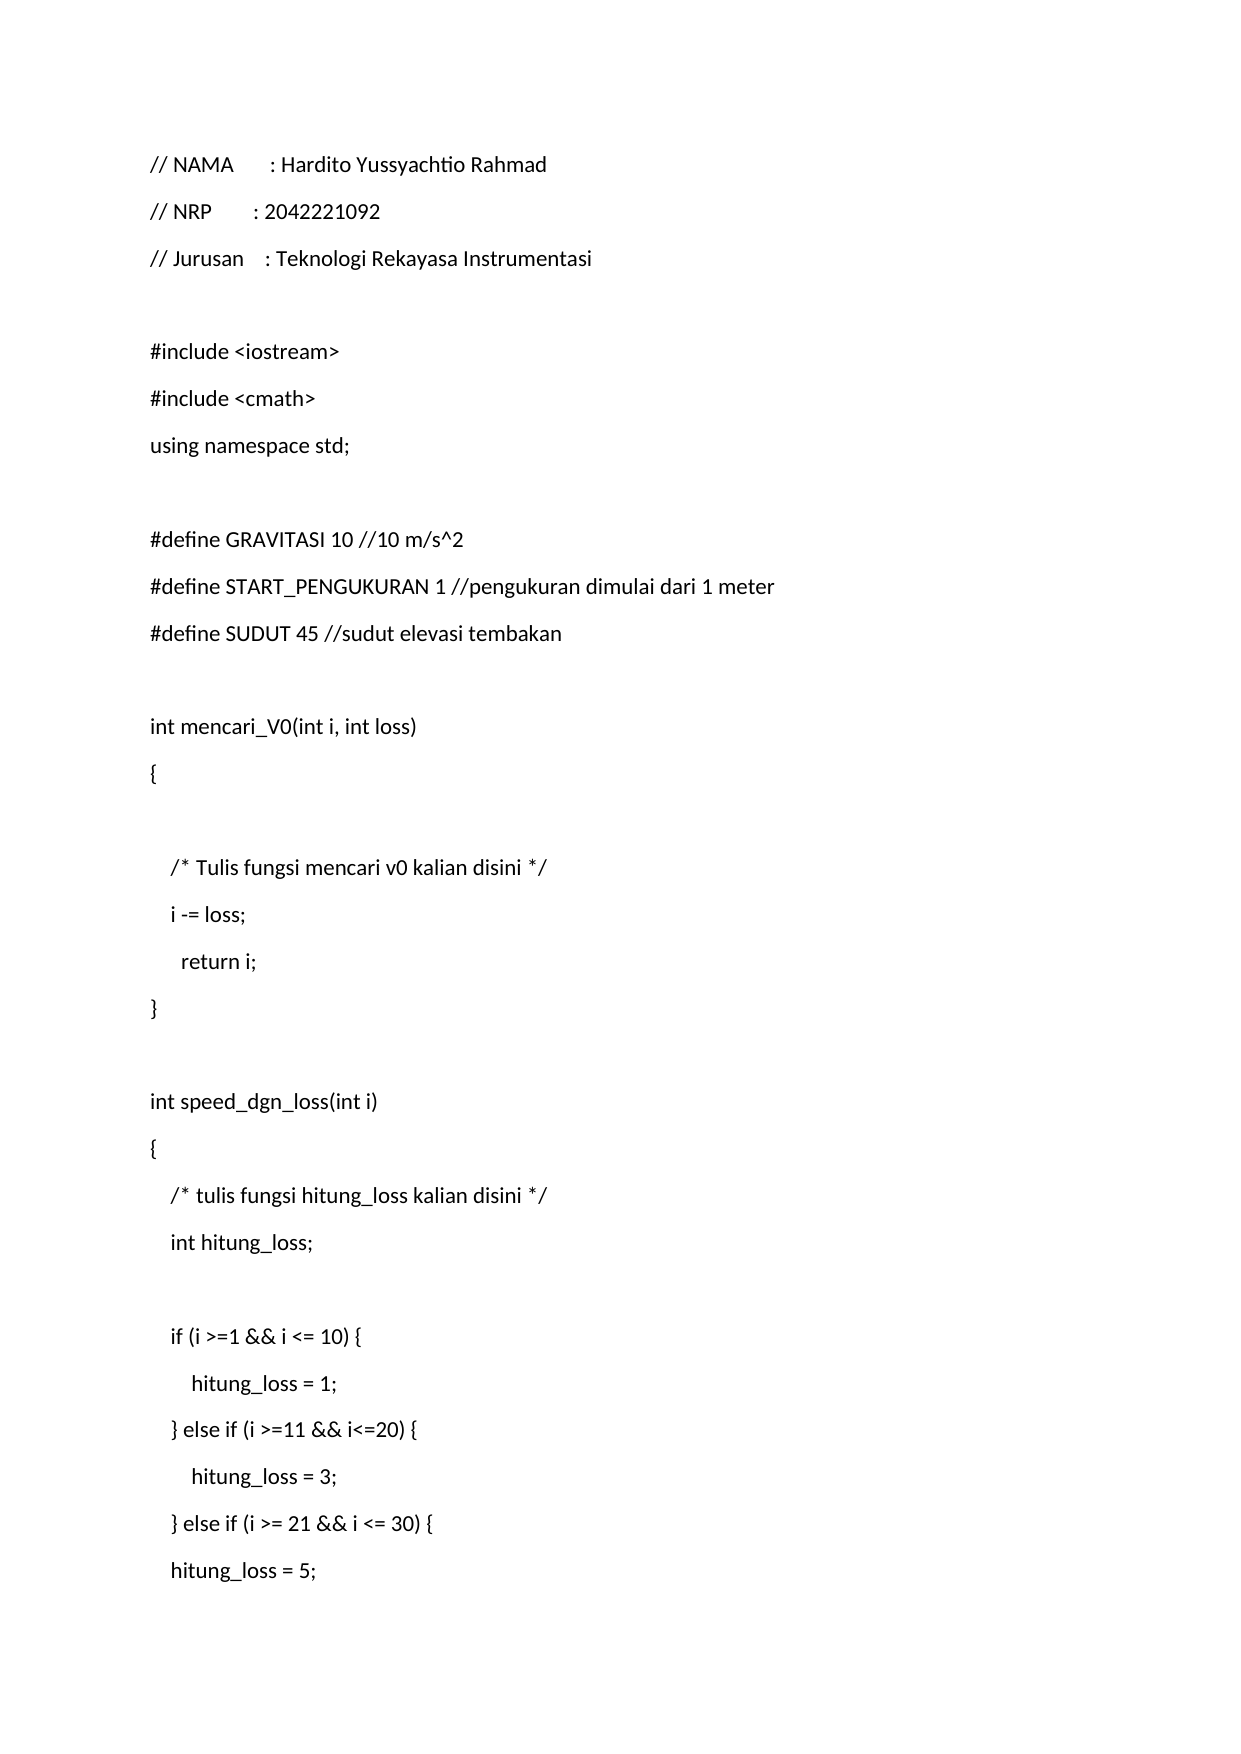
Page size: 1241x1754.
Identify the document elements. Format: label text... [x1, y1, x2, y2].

text using namespace std; [150, 431, 1090, 459]
text #define GRAVITASI 10 //10 m/s^2 [150, 525, 1090, 553]
text int hitung_loss; [150, 1228, 1090, 1256]
text /* Tulis fungsi mencari v0 kalian disini */ [150, 853, 1090, 881]
text int speed_dgn_loss(int i) [150, 1087, 1090, 1116]
text hitung_loss = 5; [150, 1556, 1090, 1584]
text // NAMA : Hardito Yussyachtio Rahmad [150, 150, 1090, 178]
text if (i >=1 && i <= 10) { [150, 1322, 1090, 1350]
text #define START_PENGUKURAN 1 //pengukuran dimulai dari 1 meter [150, 572, 1090, 600]
text { [150, 759, 1090, 787]
text return i; [150, 947, 1090, 975]
text hitung_loss = 3; [150, 1462, 1090, 1491]
text #include <iostream> [150, 337, 1090, 366]
text // NRP : 2042221092 [150, 197, 1090, 225]
text } else if (i >=11 && i<=20) { [150, 1416, 1090, 1444]
text #define SUDUT 45 //sudut elevasi tembakan [150, 619, 1090, 647]
text } else if (i >= 21 && i <= 30) { [150, 1509, 1090, 1537]
text int mencari_V0(int i, int loss) [150, 712, 1090, 741]
text /* tulis fungsi hitung_loss kalian disini */ [150, 1181, 1090, 1209]
text hitung_loss = 1; [150, 1369, 1090, 1397]
text } [150, 994, 1090, 1022]
text #include <cmath> [150, 384, 1090, 412]
text // Jurusan : Teknologi Rekayasa Instrumentasi [150, 244, 1090, 272]
text { [150, 1134, 1090, 1162]
text i -= loss; [150, 900, 1090, 928]
